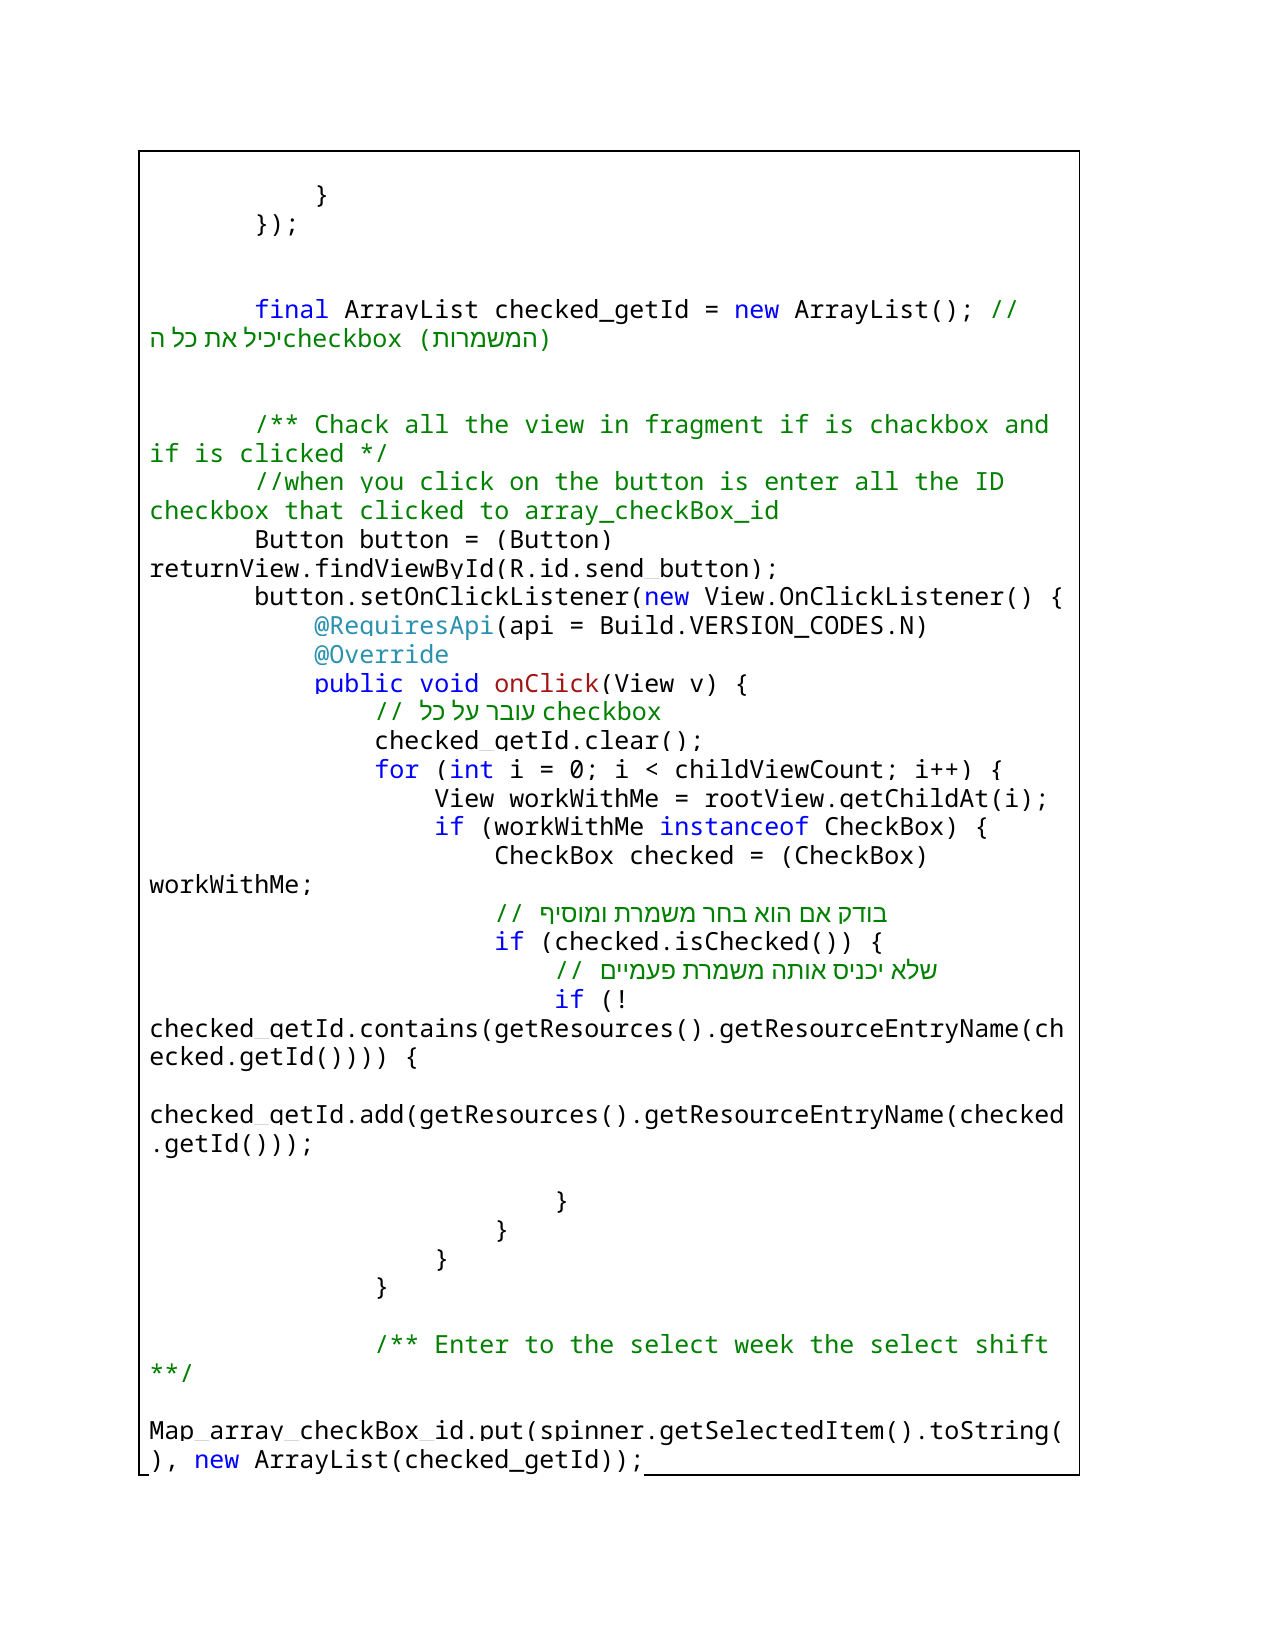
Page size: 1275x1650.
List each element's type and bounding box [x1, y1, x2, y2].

table_header [140, 152, 1079, 1474]
